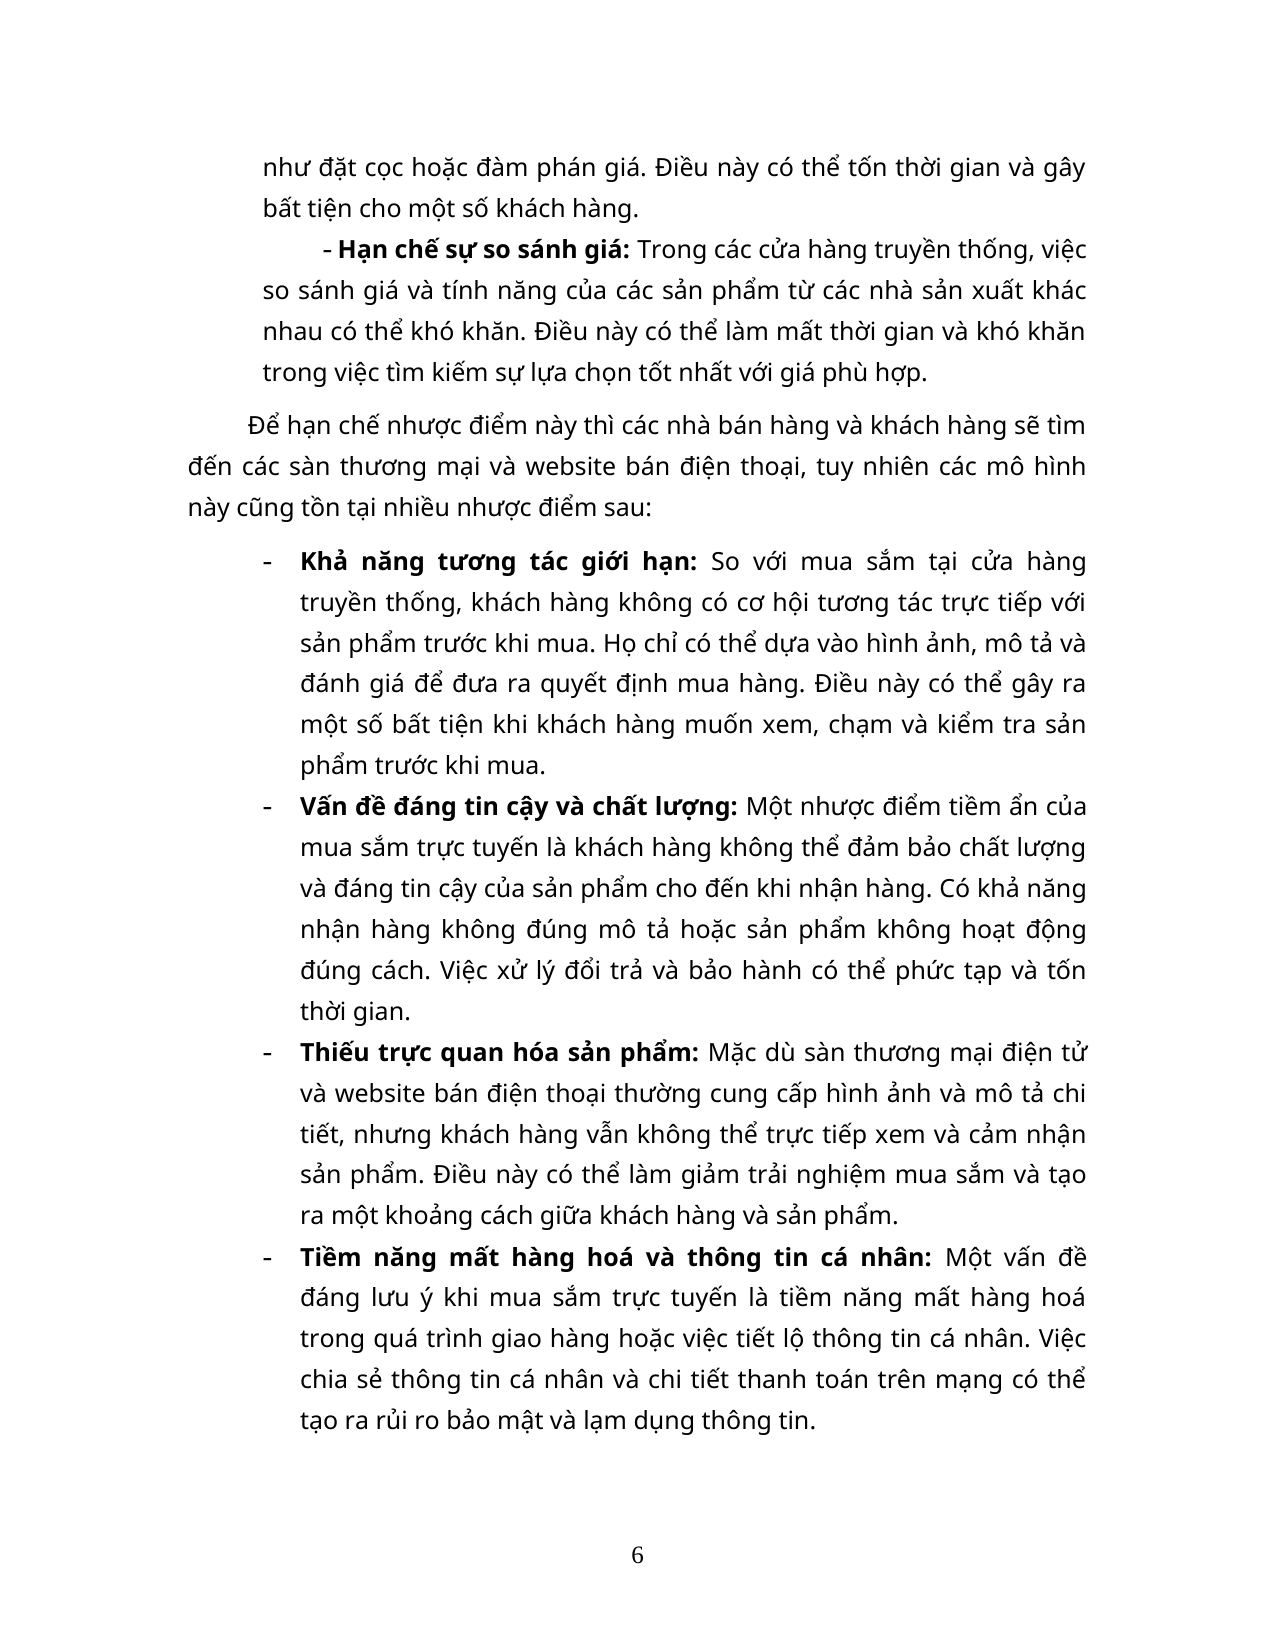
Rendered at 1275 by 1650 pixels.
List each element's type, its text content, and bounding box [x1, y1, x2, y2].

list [262, 150, 1087, 225]
list Vấn đề đáng tin cậy và chất lượng: Một nhược điểm tiềm ẩn của mua sắm trực tuyến là khách hàng không thể đảm bảo chất lượng và đáng tin cậy của sản phẩm cho đến khi nhận hàng. Có khả năng nhận hàng không đúng mô tả hoặc sản phẩm không hoạt động đúng cách. Việc xử lý đổi trả và bảo hành có thể phức tạp và tốn thời gian. [262, 788, 1087, 1027]
text Để hạn chế nhược điểm này thì các nhà bán hàng và khách hàng sẽ tìm đến các sàn thương mại và website bán điện thoại, tuy nhiên các mô hình này cũng tồn tại nhiều nhược điểm sau: [187, 408, 1087, 524]
list Khả năng tương tác giới hạn: So với mua sắm tại cửa hàng truyền thống, khách hàng không có cơ hội tương tác trực tiếp với sản phẩm trước khi mua. Họ chỉ có thể dựa vào hình ảnh, mô tả và đánh giá để đưa ra quyết định mua hàng. Điều này có thể gây ra một số bất tiện khi khách hàng muốn xem, chạm và kiểm tra sản phẩm trước khi mua. [262, 543, 1087, 782]
list Thiếu trực quan hóa sản phẩm: Mặc dù sàn thương mại điện tử và website bán điện thoại thường cung cấp hình ảnh và mô tả chi tiết, nhưng khách hàng vẫn không thể trực tiếp xem và cảm nhận sản phẩm. Điều này có thể làm giảm trải nghiệm mua sắm và tạo ra một khoảng cách giữa khách hàng và sản phẩm. [262, 1034, 1087, 1232]
list Tiềm năng mất hàng hoá và thông tin cá nhân: Một vấn đề đáng lưu ý khi mua sắm trực tuyến là tiềm năng mất hàng hoá trong quá trình giao hàng hoặc việc tiết lộ thông tin cá nhân. Việc chia sẻ thông tin cá nhân và chi tiết thanh toán trên mạng có thể tạo ra rủi ro bảo mật và lạm dụng thông tin. [262, 1239, 1087, 1437]
list Hạn chế sự so sánh giá: Trong các cửa hàng truyền thống, việc so sánh giá và tính năng của các sản phẩm từ các nhà sản xuất khác nhau có thể khó khăn. Điều này có thể làm mất thời gian và khó khăn trong việc tìm kiếm sự lựa chọn tốt nhất với giá phù hợp. [262, 232, 1087, 389]
